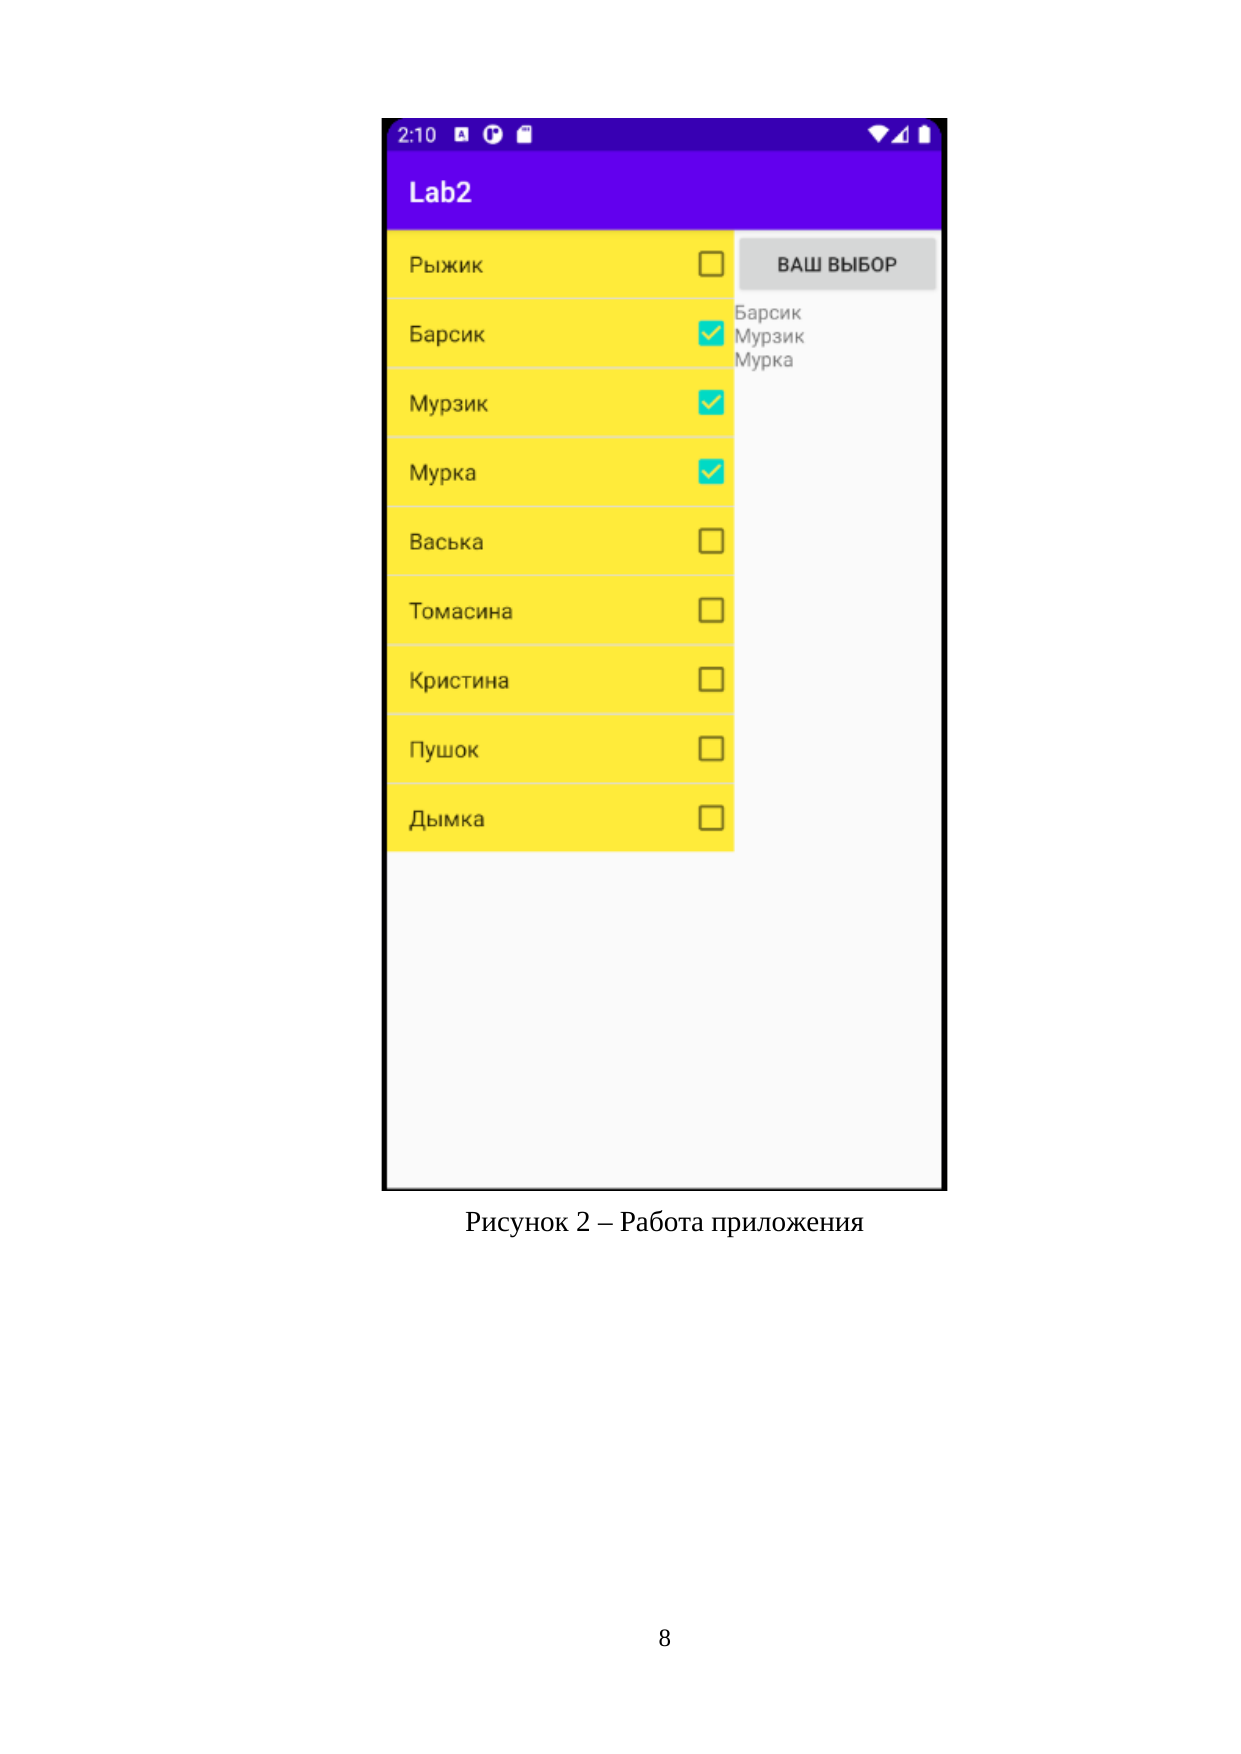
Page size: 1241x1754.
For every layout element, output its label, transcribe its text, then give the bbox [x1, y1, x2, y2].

picture [381, 118, 948, 1191]
text Рисунок 2 – Работа приложения [177, 1204, 1152, 1238]
